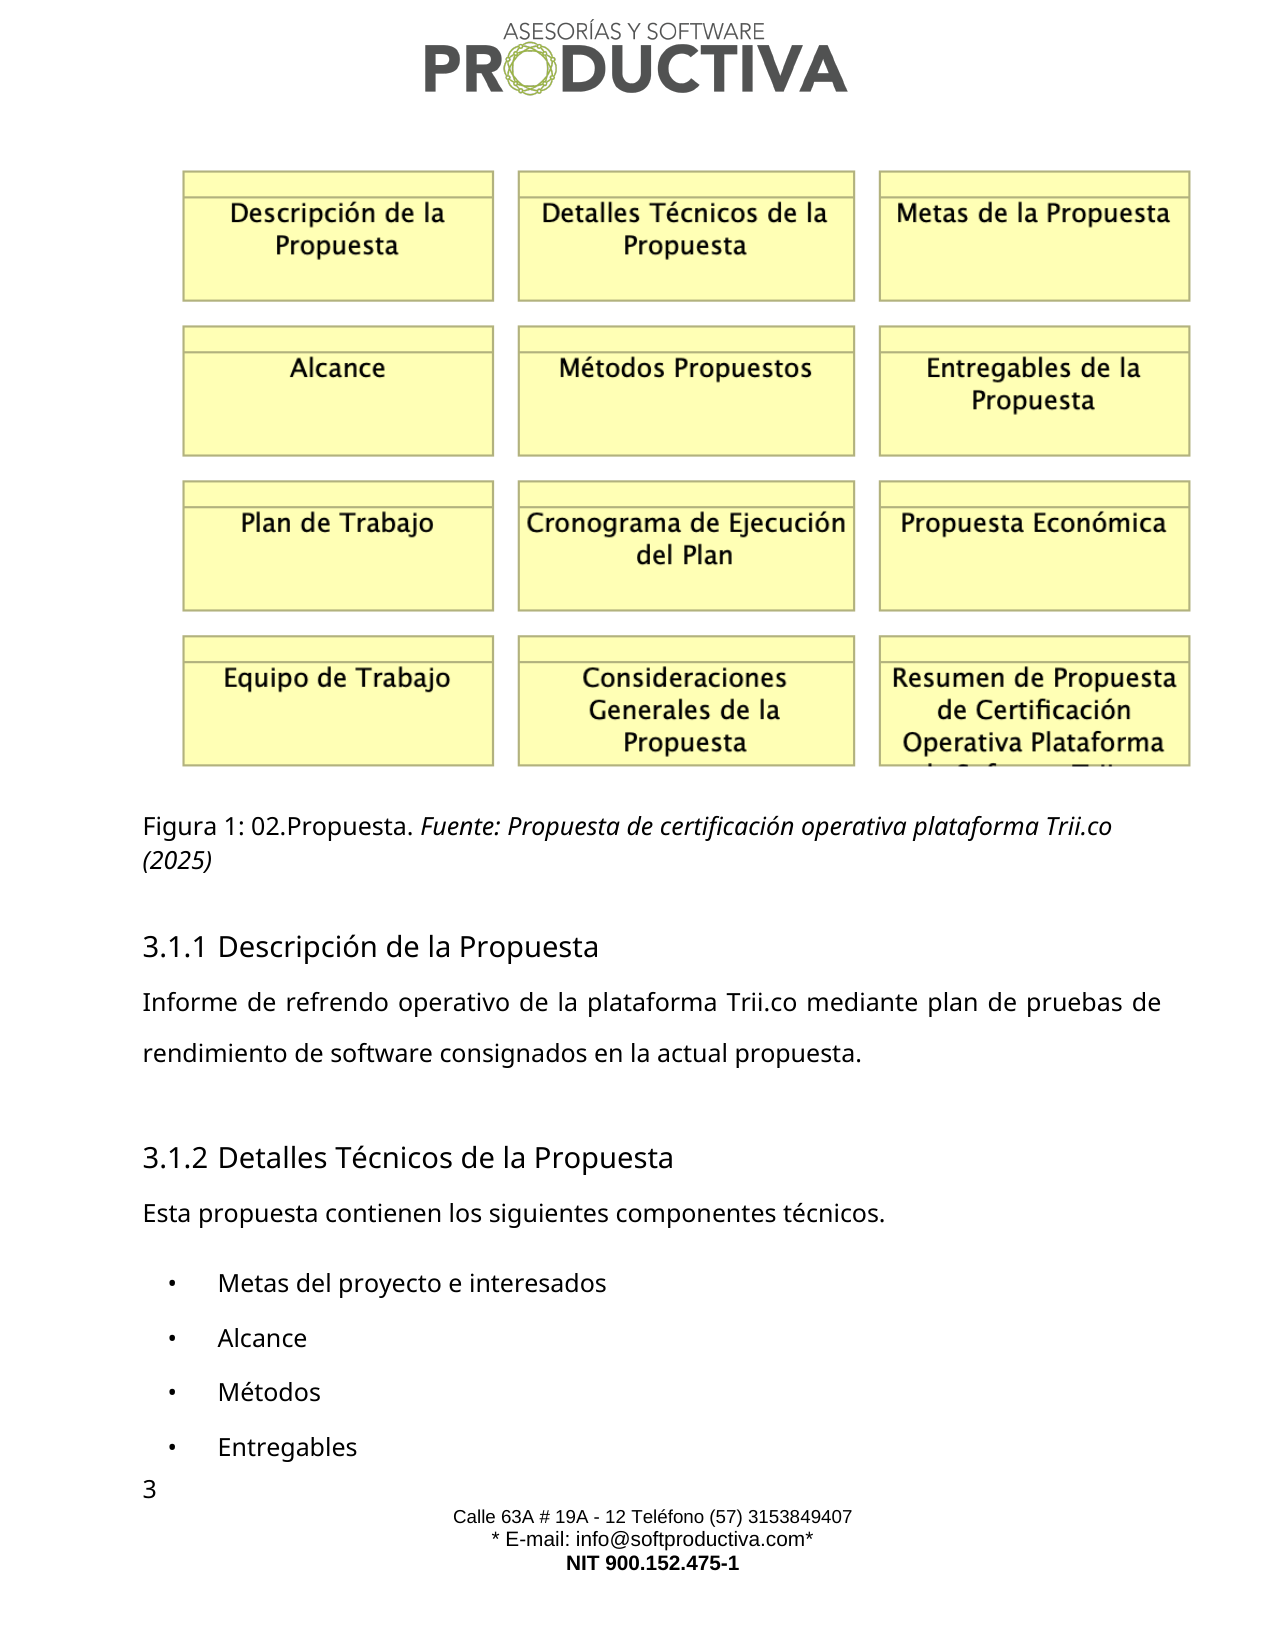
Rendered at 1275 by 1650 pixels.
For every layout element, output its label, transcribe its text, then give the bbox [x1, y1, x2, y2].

list Entregables [167, 1430, 1162, 1464]
subtitle Descripción de la Propuesta [142, 927, 1162, 966]
text Figura 1: 02.Propuesta. Fuente: Propuesta de certificación operativa plataforma Trii.co (2025) [142, 808, 1162, 877]
picture [161, 150, 1212, 788]
picture [420, 14, 850, 96]
text Informe de refrendo operativo de la plataforma Trii.co mediante plan de pruebas de rendimiento de software consignados en la actual propuesta. [142, 985, 1162, 1070]
list Metas del proyecto e interesados [167, 1265, 1162, 1299]
subtitle Detalles Técnicos de la Propuesta [142, 1137, 1162, 1177]
list Alcance [167, 1320, 1162, 1354]
text Esta propuesta contienen los siguientes componentes técnicos. [142, 1196, 1162, 1230]
list Métodos [167, 1375, 1162, 1409]
